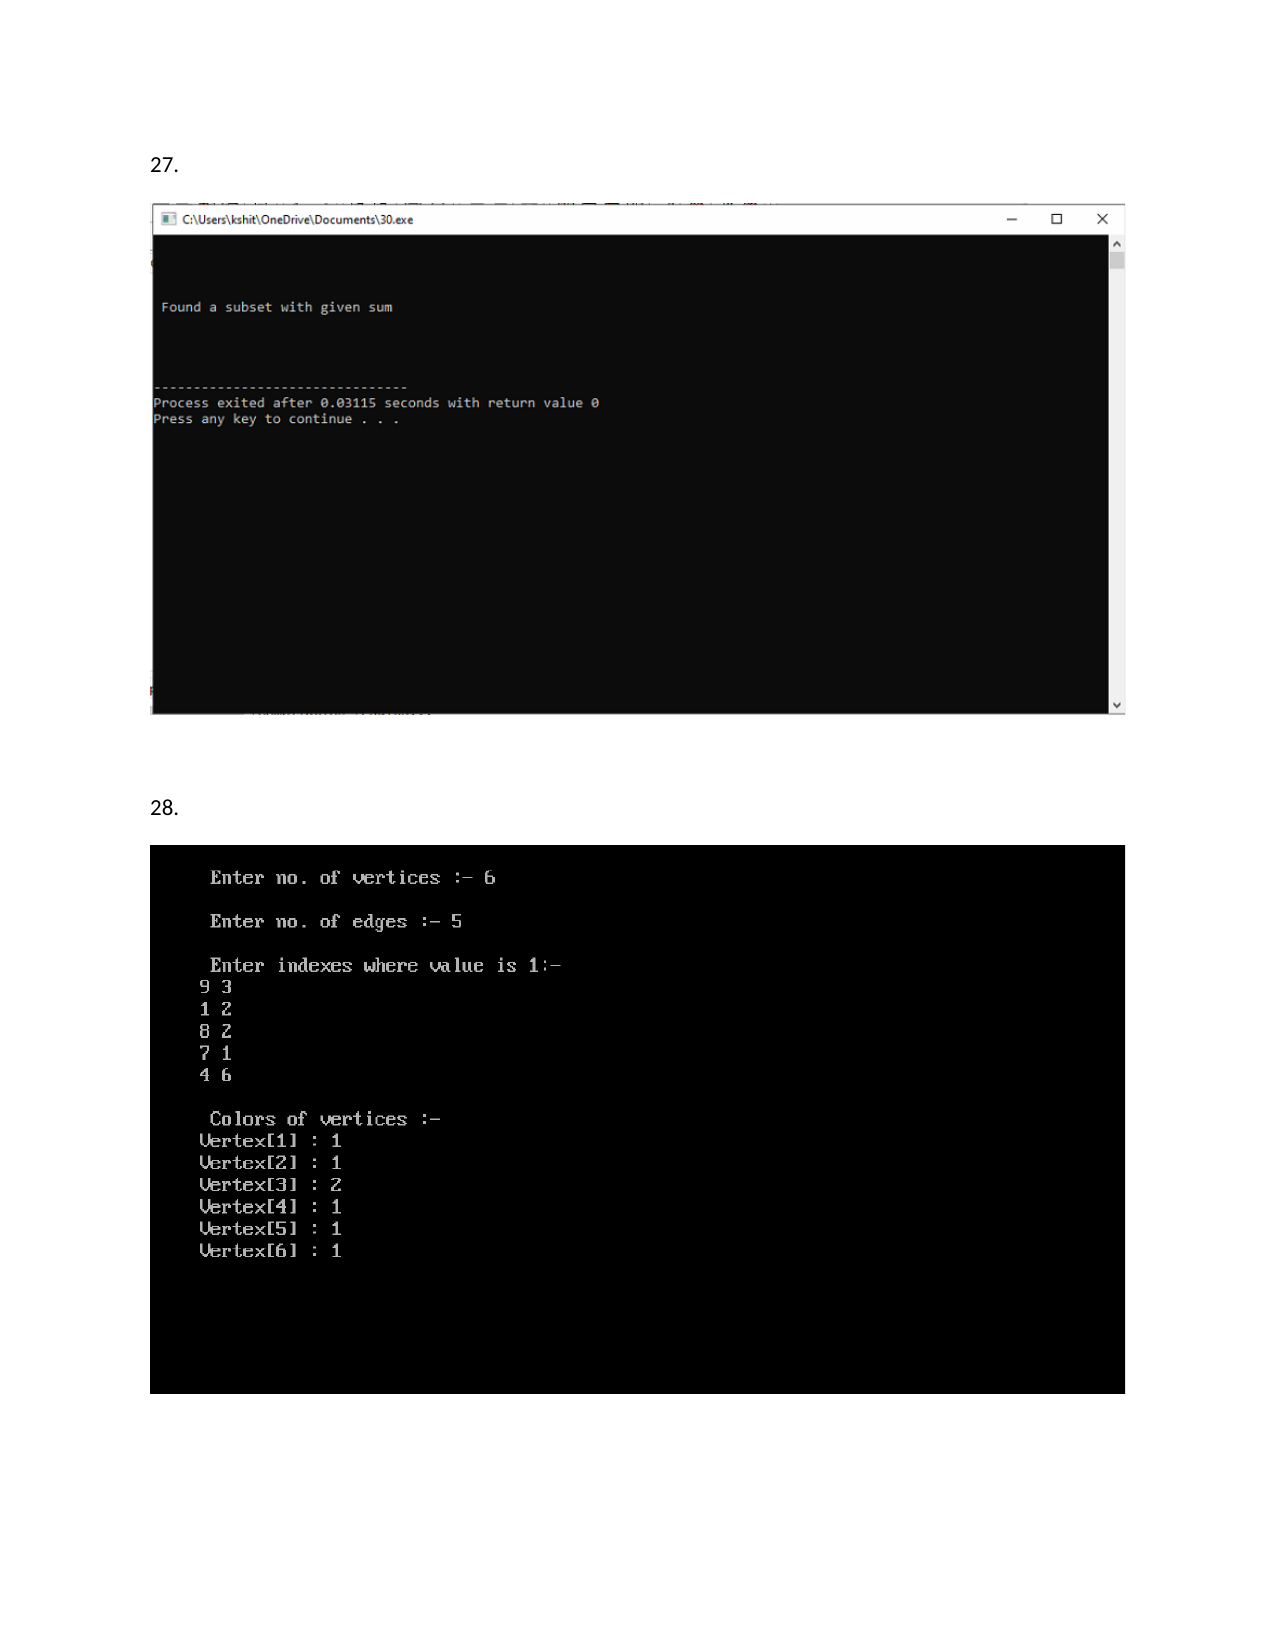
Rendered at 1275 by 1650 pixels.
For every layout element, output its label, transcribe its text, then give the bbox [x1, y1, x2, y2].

text 28. [150, 793, 1125, 821]
picture [150, 845, 1125, 1394]
picture [150, 203, 1125, 715]
text 27. [150, 150, 1125, 178]
